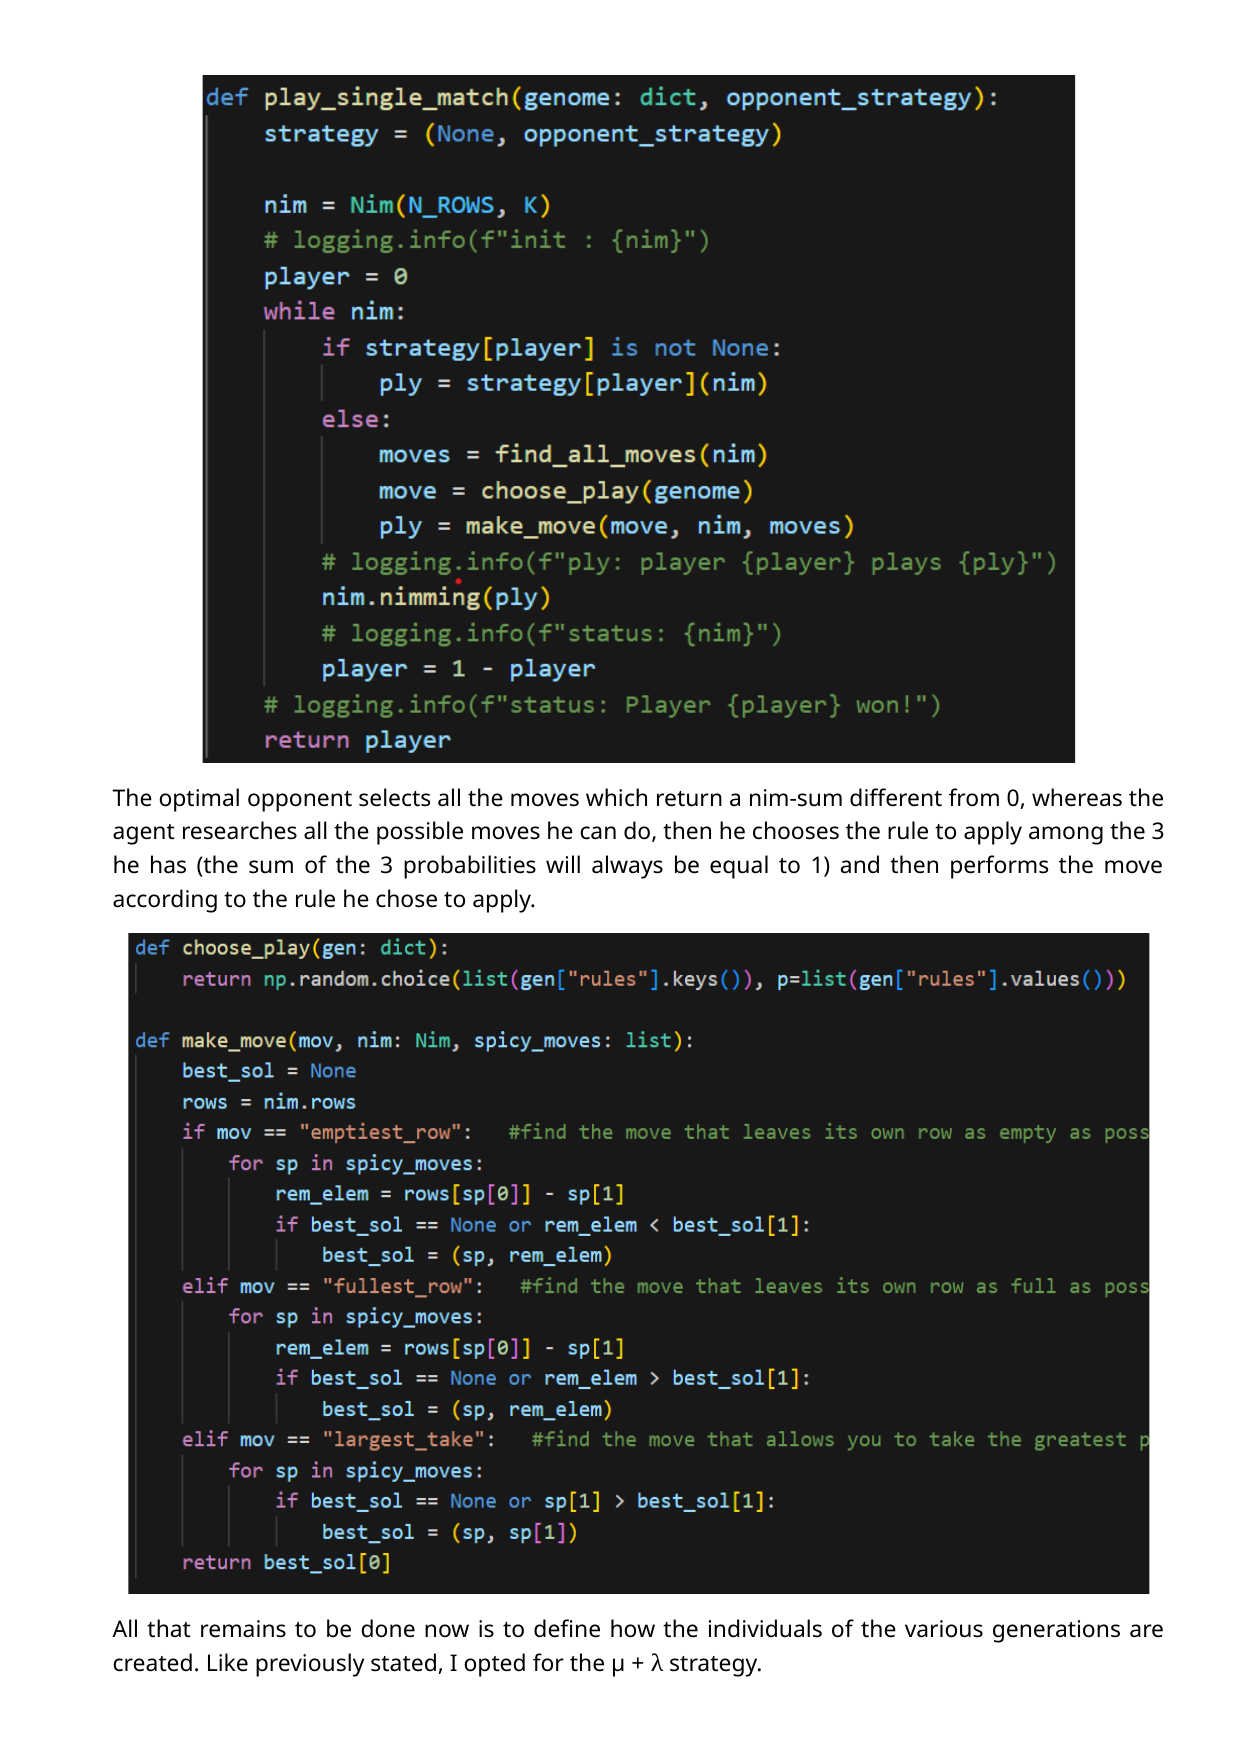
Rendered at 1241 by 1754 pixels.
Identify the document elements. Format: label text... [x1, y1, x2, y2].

picture [128, 933, 1150, 1594]
picture [202, 75, 1076, 763]
text The optimal opponent selects all the moves which return a nim-sum different from 0, whereas the agent researches all the possible moves he can do, then he chooses the rule to apply among the 3 he has (the sum of the 3 probabilities will always be equal to 1) and then performs the move according to the rule he chose to apply. [112, 781, 1165, 914]
text All that remains to be done now is to define how the individuals of the various generations are created. Like previously stated, I opted for the µ + λ strategy. [112, 1613, 1165, 1678]
